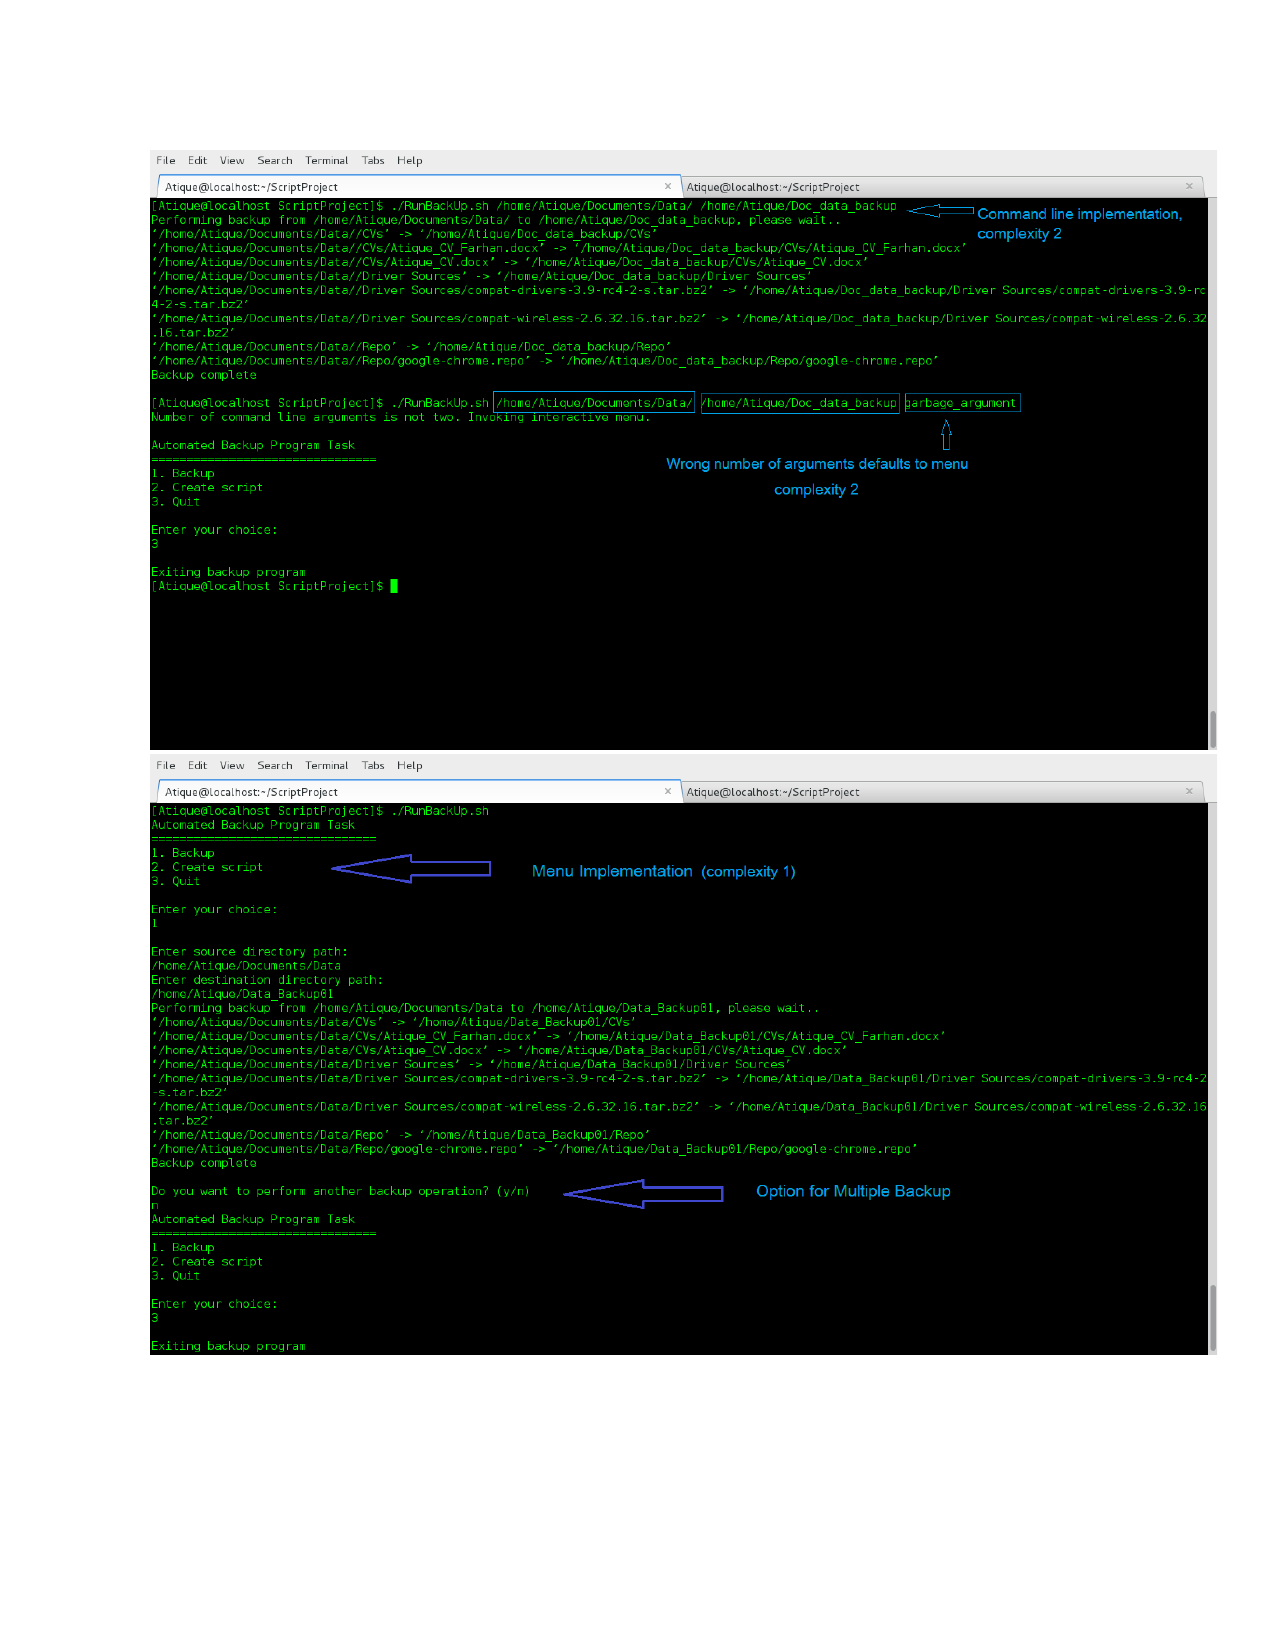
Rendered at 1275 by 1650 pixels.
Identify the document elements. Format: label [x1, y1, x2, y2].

picture [150, 150, 1218, 750]
picture [150, 754, 1218, 1355]
